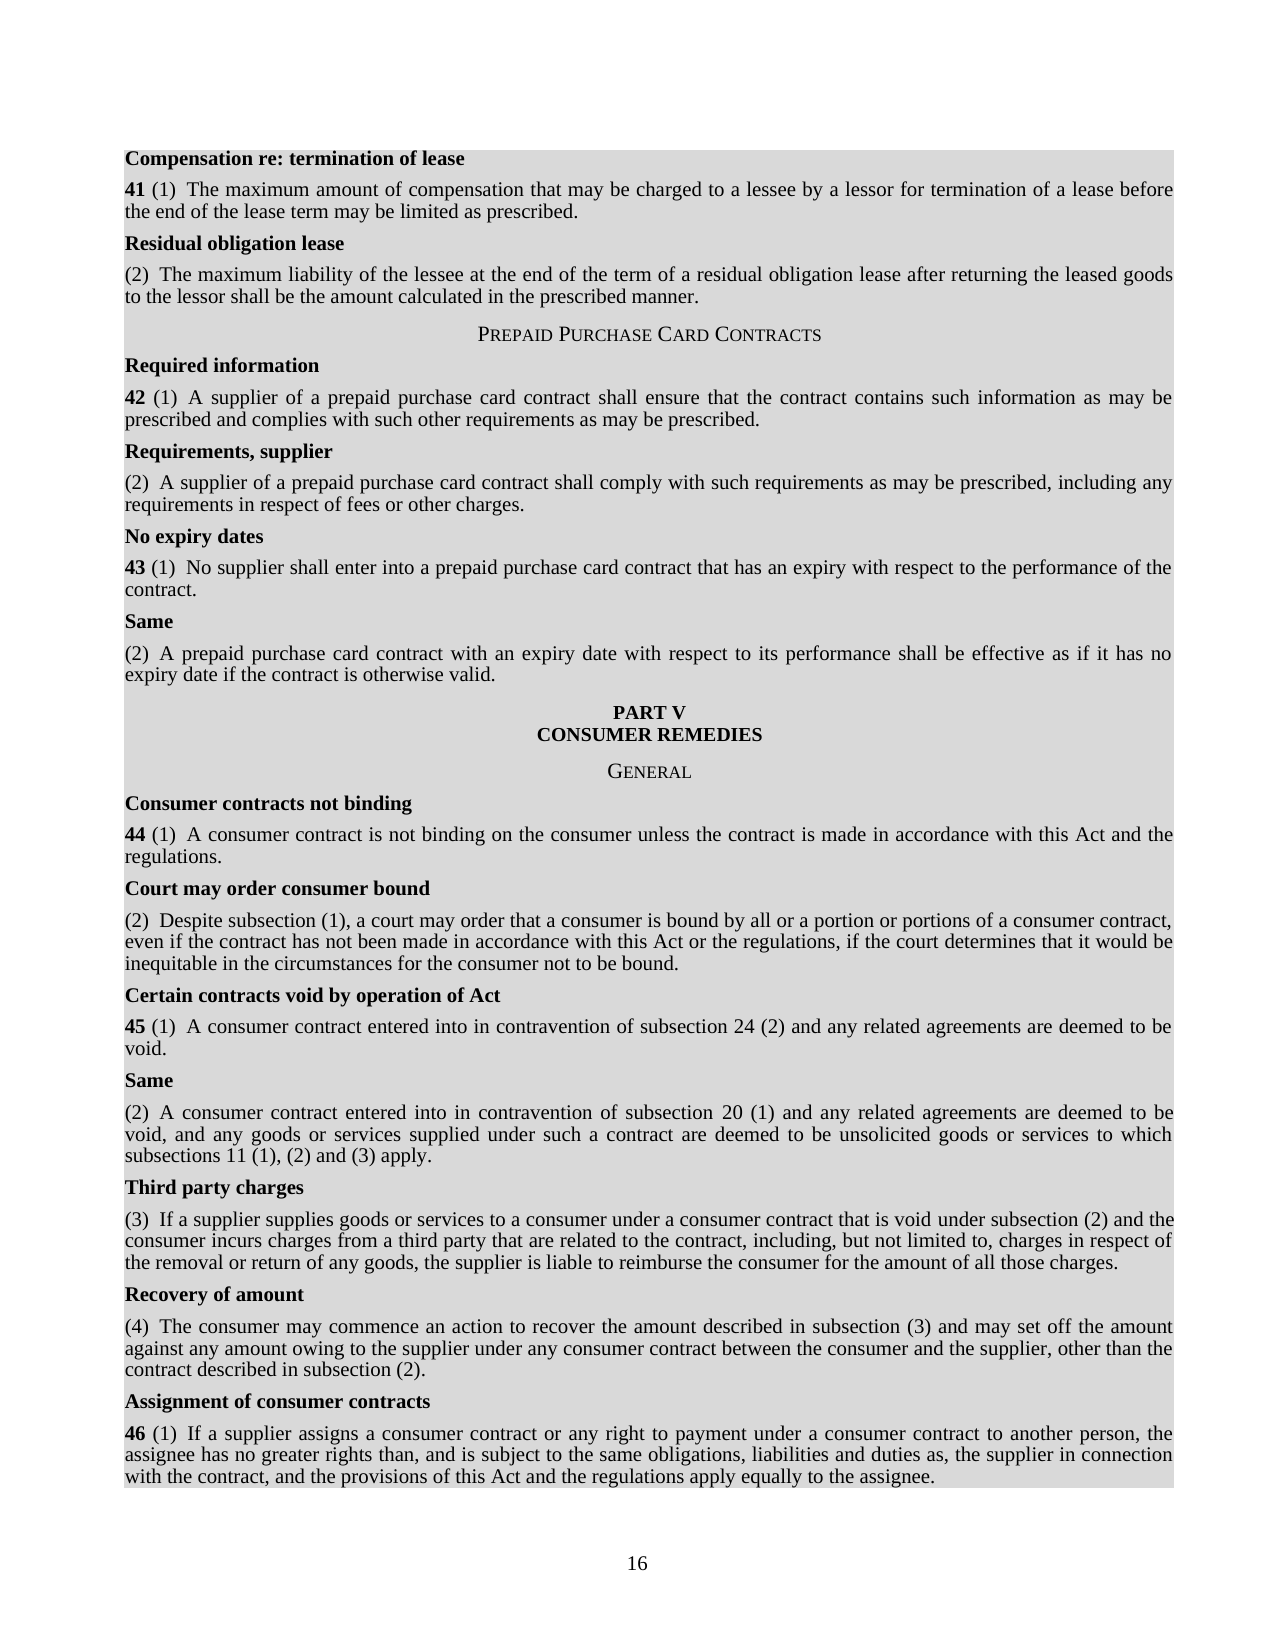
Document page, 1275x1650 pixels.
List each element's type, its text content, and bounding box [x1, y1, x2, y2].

text Compensation re: termination of lease [124, 150, 1174, 169]
text (2) The maximum liability of the lessee at the end of the term of a residual obligation lease after returning the leased goods to the lessor shall be the amount calculated in the prescribed manner. [124, 264, 1174, 308]
text (2) A prepaid purchase card contract with an expiry date with respect to its performance shall be effective as if it has no expiry date if the contract is otherwise valid. [124, 643, 1174, 686]
text (2) Despite subsection (1), a court may order that a consumer is bound by all or a portion or portions of a consumer contract, even if the contract has not been made in accordance with this Act or the regulations, if the court determines that it would be inequitable in the circumstances for the consumer not to be bound. [124, 909, 1174, 975]
subtitle Prepaid Purchase Card Contracts [124, 323, 1174, 345]
text 43 (1) No supplier shall enter into a prepaid purchase card contract that has an expiry with respect to the performance of the contract. [124, 557, 1174, 601]
text Assignment of consumer contracts [124, 1393, 1174, 1412]
text PART V CONSUMER REMEDIES [124, 702, 1174, 745]
text Certain contracts void by operation of Act [124, 987, 1174, 1006]
text (4) The consumer may commence an action to recover the amount described in subsection (3) and may set off the amount against any amount owing to the supplier under any consumer contract between the consumer and the supplier, other than the contract described in subsection (2). [124, 1316, 1174, 1381]
text Residual obligation lease [124, 235, 1174, 254]
text Consumer contracts not binding [124, 795, 1174, 814]
text Court may order consumer bound [124, 880, 1174, 899]
text 46 (1) If a supplier assigns a consumer contract or any right to payment under a consumer contract to another person, the assignee has no greater rights than, and is subject to the same obligations, liabilities and duties as, the supplier in connection with the contract, and the provisions of this Act and the regulations apply equally to the assignee. [124, 1423, 1174, 1488]
text 41 (1) The maximum amount of compensation that may be charged to a lessee by a lessor for termination of a lease before the end of the lease term may be limited as prescribed. [124, 179, 1174, 223]
text Required information [124, 358, 1174, 377]
text No expiry dates [124, 528, 1174, 547]
text 44 (1) A consumer contract is not binding on the consumer unless the contract is made in accordance with this Act and the regulations. [124, 824, 1174, 868]
text (2) A supplier of a prepaid purchase card contract shall comply with such requirements as may be prescribed, including any requirements in respect of fees or other charges. [124, 472, 1174, 516]
text (2) A consumer contract entered into in contravention of subsection 20 (1) and any related agreements are deemed to be void, and any goods or services supplied under such a contract are deemed to be unsolicited goods or services to which subsections 11 (1), (2) and (3) apply. [124, 1102, 1174, 1167]
text (3) If a supplier supplies goods or services to a consumer under a consumer contract that is void under subsection (2) and the consumer incurs charges from a third party that are related to the contract, including, but not limited to, charges in respect of the removal or return of any goods, the supplier is liable to reimburse the consumer for the amount of all those charges. [124, 1209, 1174, 1274]
text 45 (1) A consumer contract entered into in contravention of subsection 24 (2) and any related agreements are deemed to be void. [124, 1017, 1174, 1060]
subtitle General [124, 761, 1174, 783]
text Recovery of amount [124, 1287, 1174, 1305]
text Same [124, 1073, 1174, 1091]
text Same [124, 613, 1174, 632]
text Third party charges [124, 1179, 1174, 1198]
text Requirements, supplier [124, 443, 1174, 462]
text 42 (1) A supplier of a prepaid purchase card contract shall ensure that the contract contains such information as may be prescribed and complies with such other requirements as may be prescribed. [124, 387, 1174, 431]
